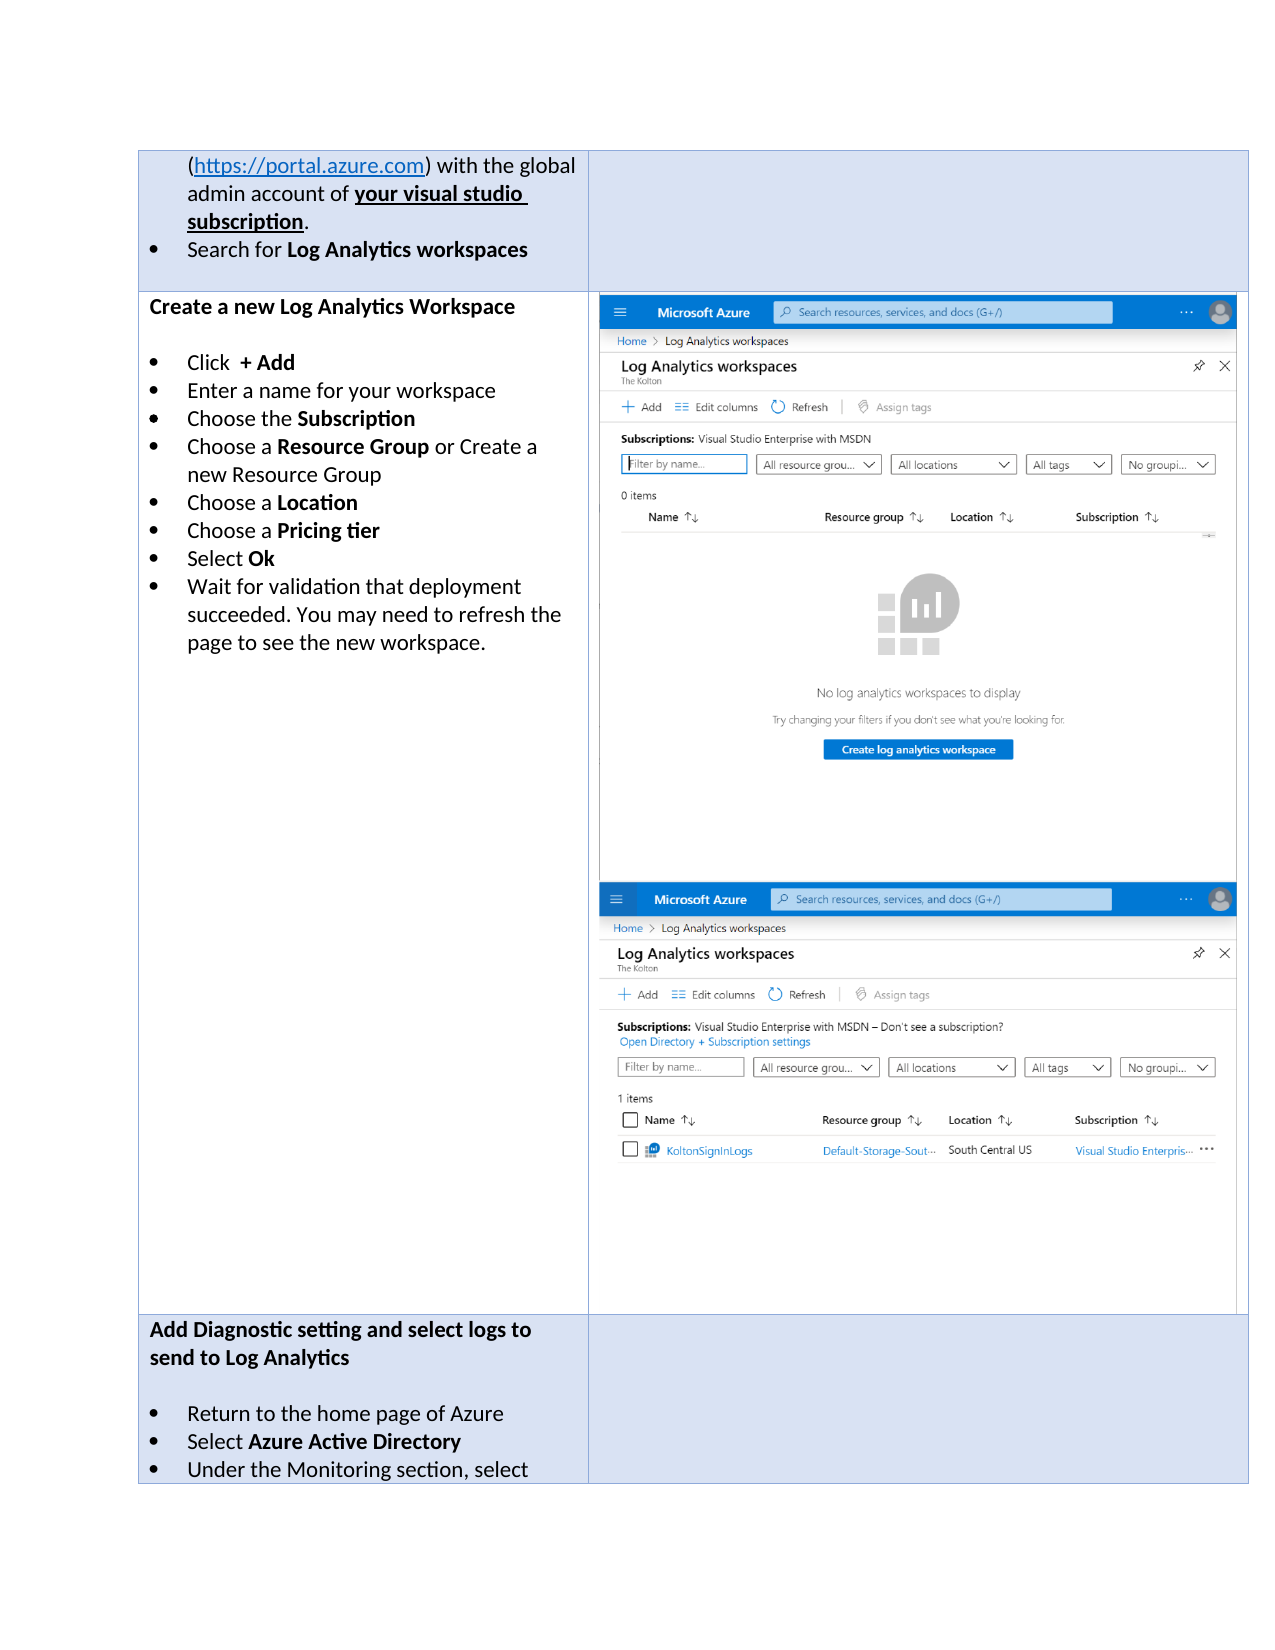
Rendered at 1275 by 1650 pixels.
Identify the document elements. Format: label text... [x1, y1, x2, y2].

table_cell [139, 1315, 588, 1483]
table_cell [1237, 292, 1248, 1314]
table_cell [589, 1315, 1248, 1483]
table_cell Create a new Log Analytics Workspace Click + Add Enter a name for your workspace Choose the Subscription Choose a Resource Group or Create a new Resource Group Choose a Location Choose a Pricing tier Select Ok Wait for validation that deployment succeeded. You may need to refresh the page to see the new workspace. [139, 292, 588, 1314]
picture [599, 292, 1237, 1314]
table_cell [139, 151, 588, 291]
table_cell [589, 292, 599, 1314]
table_cell [589, 151, 1248, 291]
